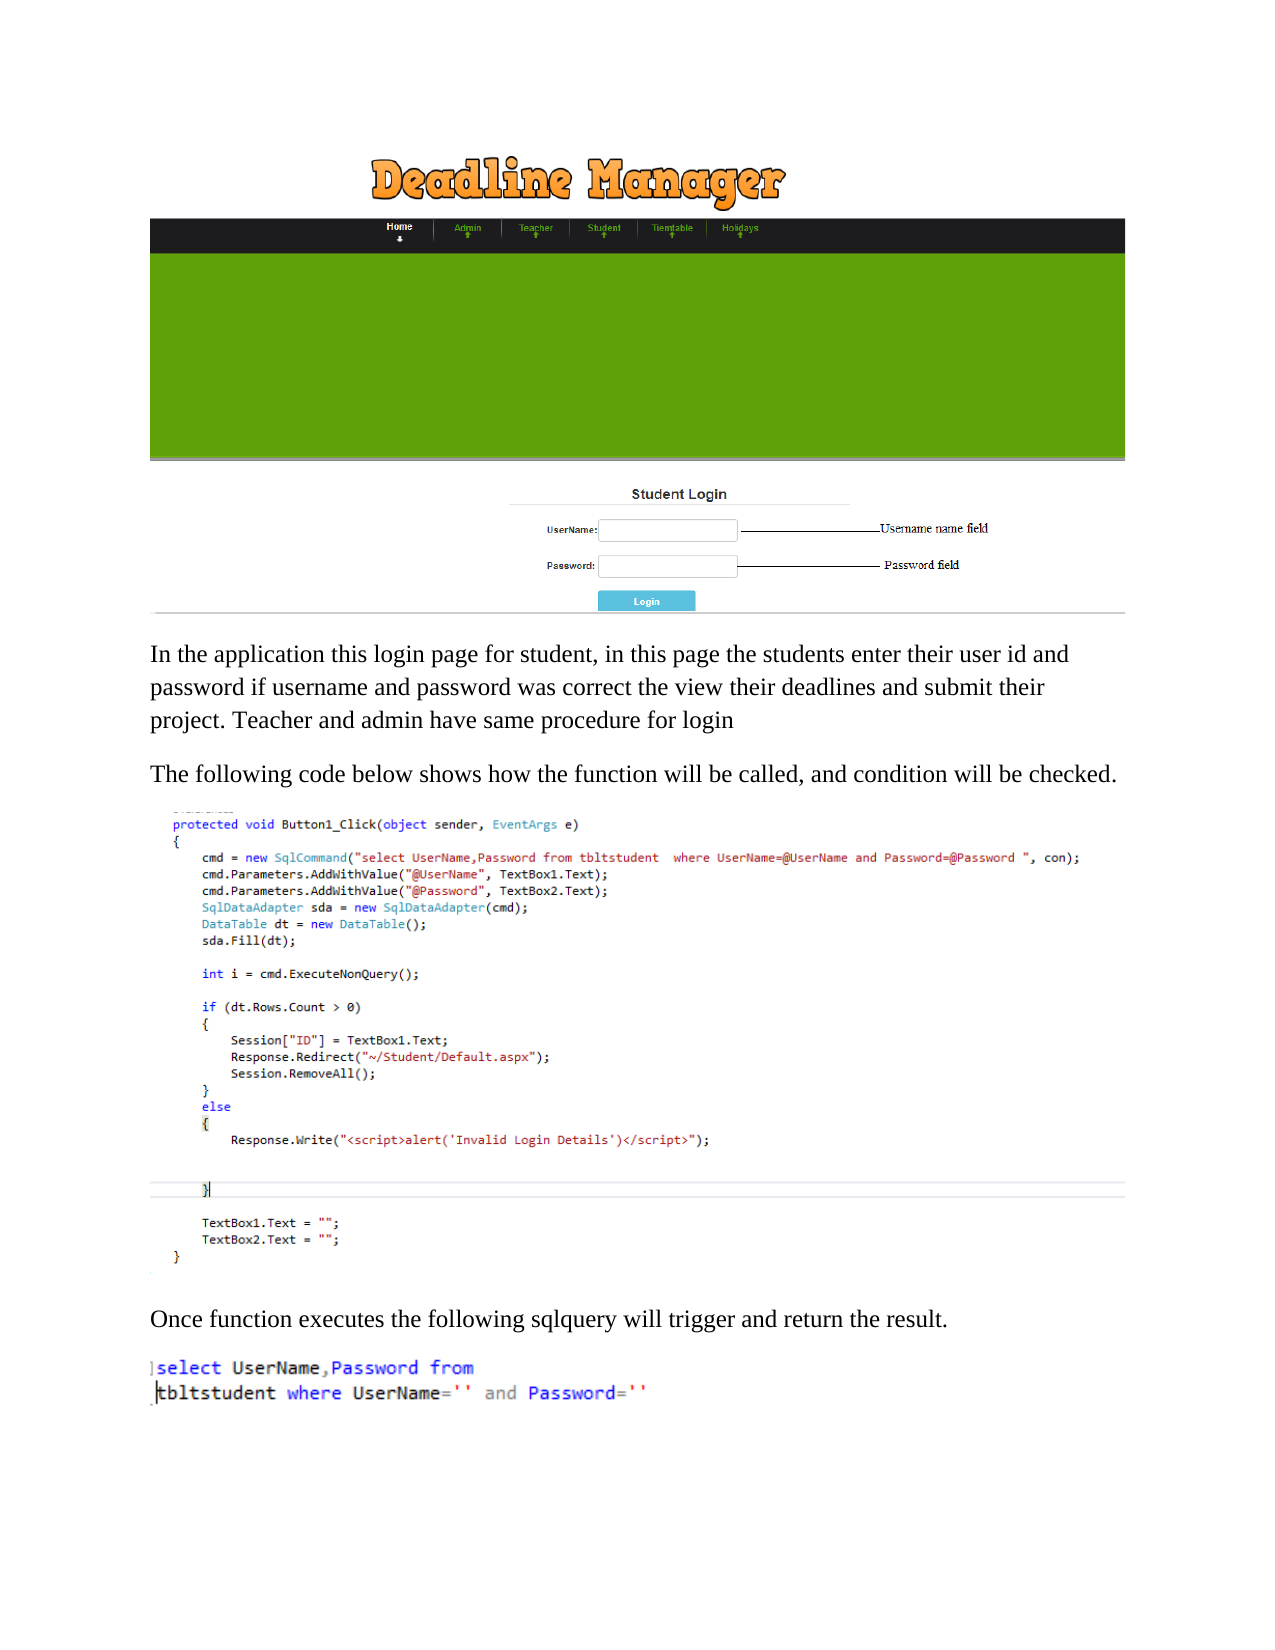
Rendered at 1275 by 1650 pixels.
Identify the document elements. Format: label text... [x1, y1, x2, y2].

picture [150, 812, 1125, 1279]
text The following code below shows how the function will be called, and condition will be checked. [150, 759, 1125, 788]
text Once function executes the following sqlquery will trigger and return the result. [150, 1304, 1125, 1333]
picture [150, 150, 1125, 614]
picture [150, 1357, 677, 1442]
text In the application this login page for student, in this page the students enter their user id and password if username and password was correct the view their deadlines and submit their project. Teacher and admin have same procedure for login [150, 639, 1125, 734]
